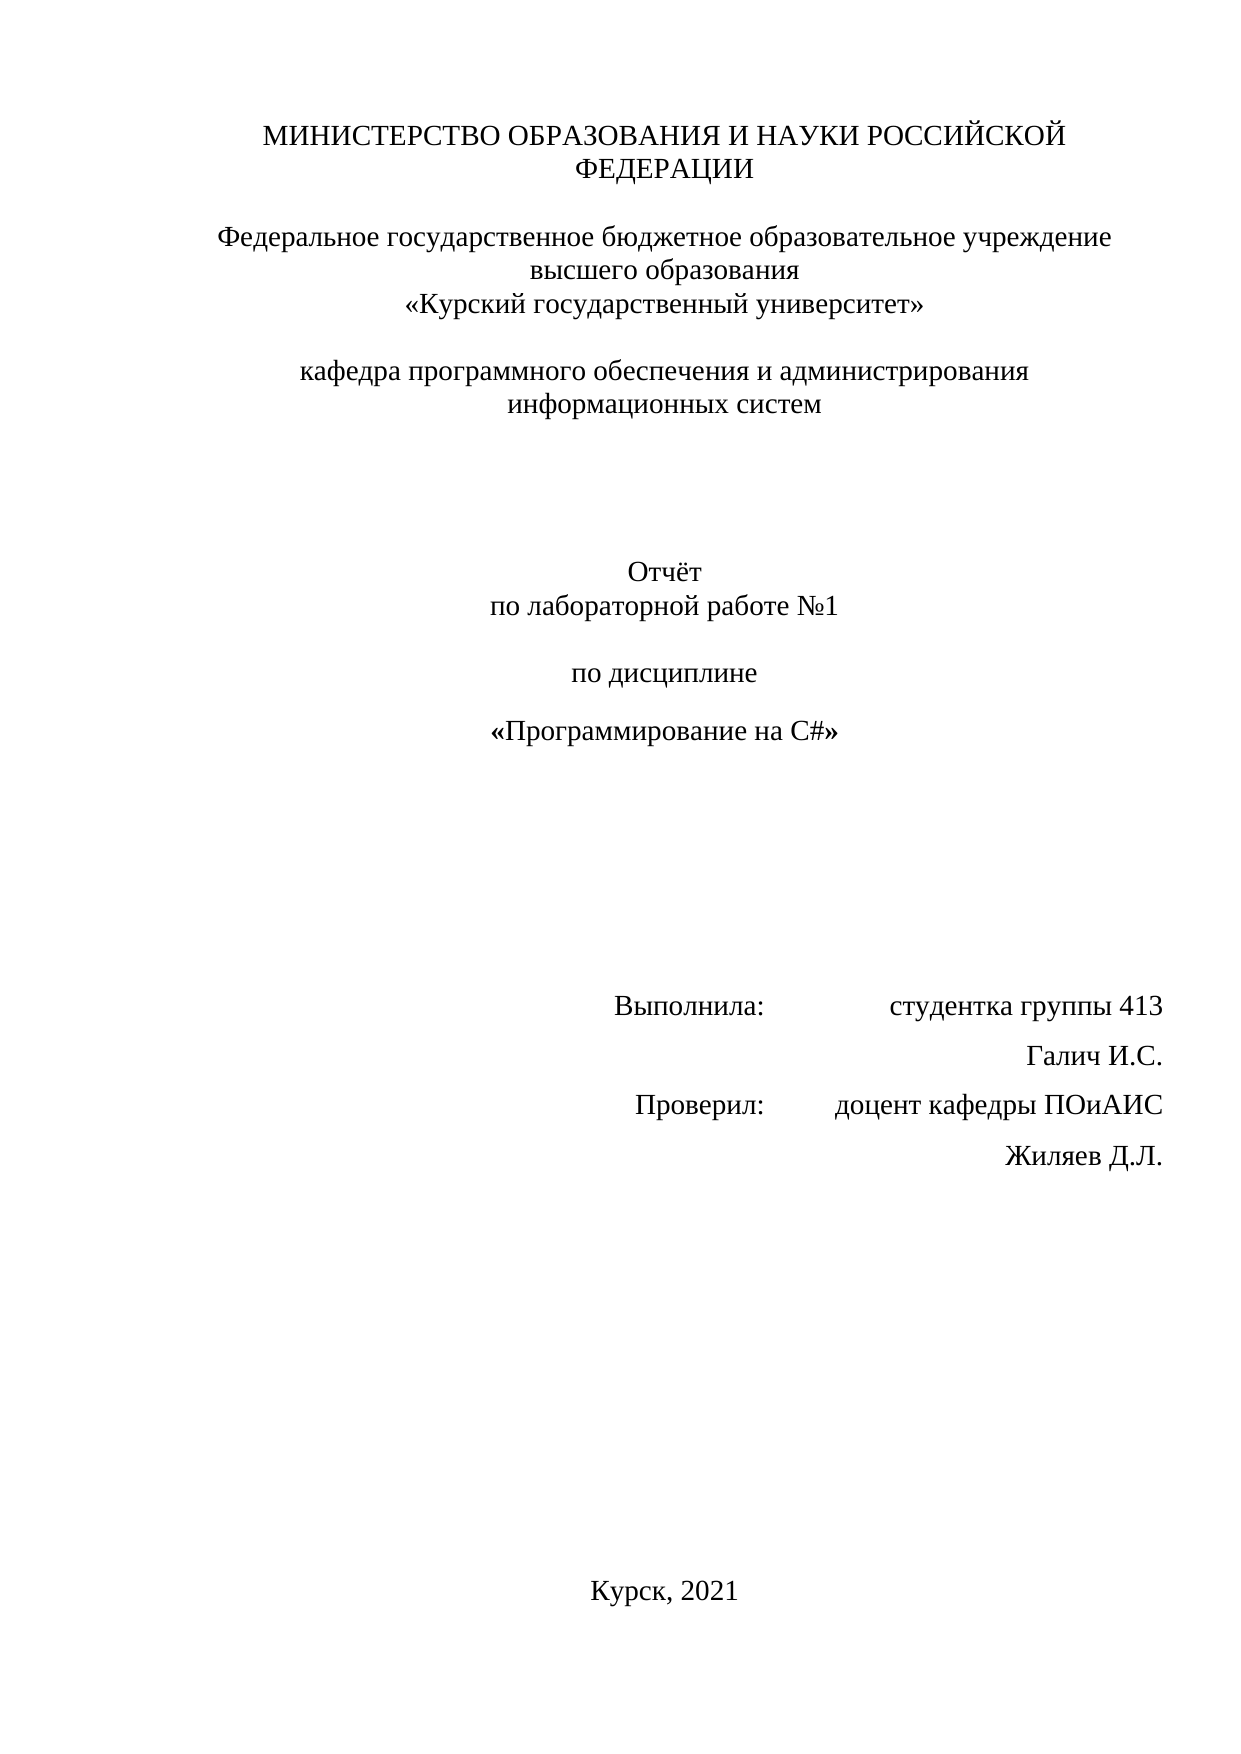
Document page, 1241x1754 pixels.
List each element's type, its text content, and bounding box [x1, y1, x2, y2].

text кафедра программного обеспечения и администрирования [177, 353, 1152, 386]
subtitle «Программирование на C#» [177, 713, 1152, 747]
table_cell доцент кафедры ПОиАИС Жиляев Д.Л. [776, 1087, 1174, 1238]
text «Курский государственный университет» [177, 286, 1152, 319]
table_header студентка группы 413 Галич И.С. [776, 988, 1174, 1087]
text Курск, 2021 [177, 1573, 1152, 1607]
text МИНИСТЕРСТВО ОБРАЗОВАНИЯ И НАУКИ РОССИЙСКОЙ ФЕДЕРАЦИИ [177, 118, 1152, 185]
text высшего образования [177, 252, 1152, 286]
text информационных систем [177, 386, 1152, 420]
table_cell Проверил: [262, 1087, 776, 1238]
text Отчёт [177, 554, 1152, 588]
text Федеральное государственное бюджетное образовательное учреждение [177, 219, 1152, 252]
table_header Выполнила: [262, 988, 776, 1087]
text по дисциплине [177, 655, 1152, 688]
text по лабораторной работе №1 [177, 588, 1152, 621]
